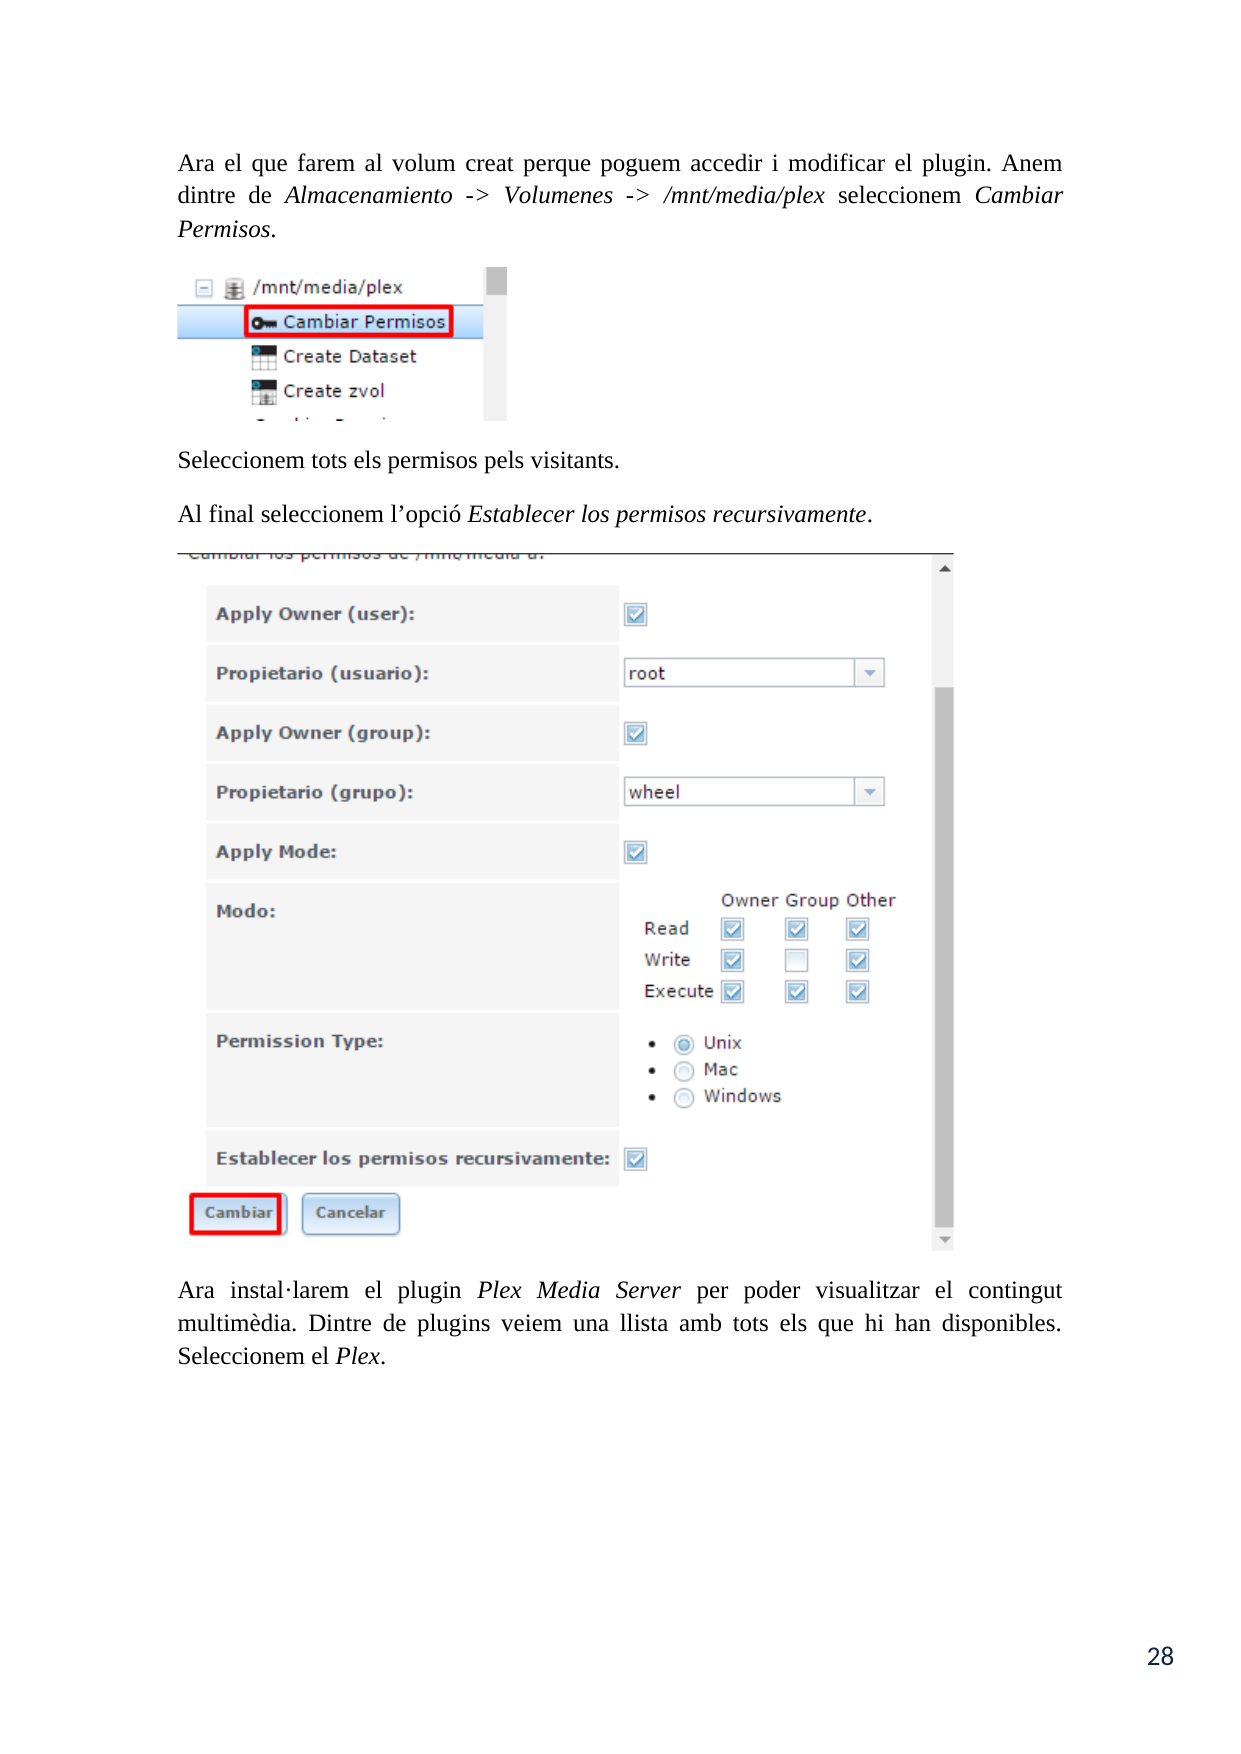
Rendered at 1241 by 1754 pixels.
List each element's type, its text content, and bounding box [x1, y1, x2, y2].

text Ara el que farem al volum creat perque poguem accedir i modificar el plugin. Anem dintre de Almacenamiento -> Volumenes -> /mnt/media/plex seleccionem Cambiar Permisos. [177, 148, 1063, 242]
text Seleccionem tots els permisos pels visitants. [177, 446, 1063, 474]
text Ara instal·larem el plugin Plex Media Server per poder visualitzar el contingut multimèdia. Dintre de plugins veiem una llista amb tots els que hi han disponibles. Seleccionem el Plex. [177, 1275, 1063, 1370]
text Al final seleccionem l’opció Establecer los permisos recursivamente. [177, 499, 1063, 528]
picture [177, 553, 954, 1251]
picture [177, 267, 507, 421]
